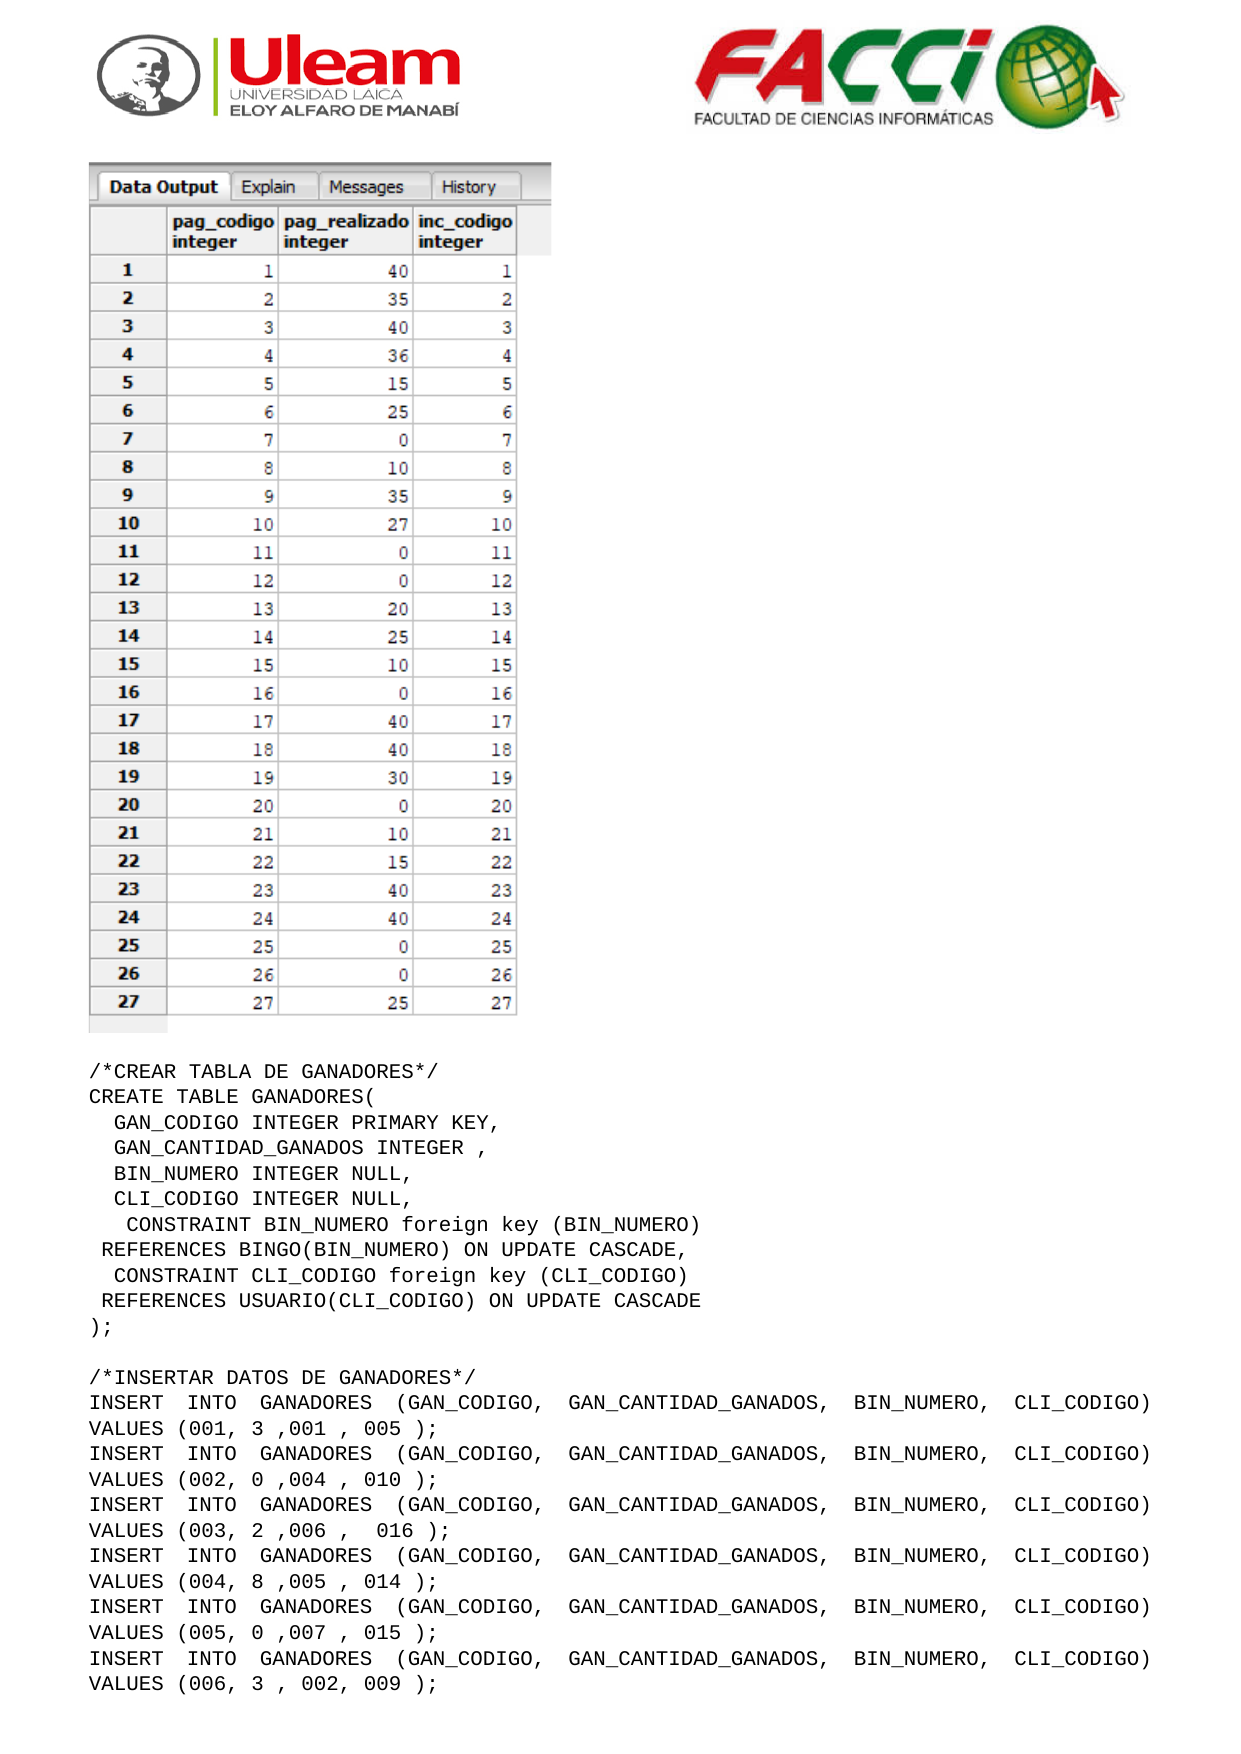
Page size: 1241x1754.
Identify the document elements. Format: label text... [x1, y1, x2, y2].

text INSERT INTO GANADORES (GAN_CODIGO, GAN_CANTIDAD_GANADOS, BIN_NUMERO, CLI_CODIGO) VALUES (002, 0 ,004 , 010 ); [89, 1443, 1152, 1493]
picture [91, 20, 487, 137]
text ); [89, 1316, 1152, 1339]
text INSERT INTO GANADORES (GAN_CODIGO, GAN_CANTIDAD_GANADOS, BIN_NUMERO, CLI_CODIGO) VALUES (001, 3 ,001 , 005 ); [89, 1392, 1152, 1442]
text GAN_CANTIDAD_GANADOS INTEGER , [89, 1137, 1152, 1161]
text /*INSERTAR DATOS DE GANADORES*/ [89, 1367, 1152, 1391]
text CONSTRAINT BIN_NUMERO foreign key (BIN_NUMERO) [89, 1214, 1152, 1237]
text INSERT INTO GANADORES (GAN_CODIGO, GAN_CANTIDAD_GANADOS, BIN_NUMERO, CLI_CODIGO) VALUES (005, 0 ,007 , 015 ); [89, 1597, 1152, 1646]
text INSERT INTO GANADORES (GAN_CODIGO, GAN_CANTIDAD_GANADOS, BIN_NUMERO, CLI_CODIGO) VALUES (004, 8 ,005 , 014 ); [89, 1546, 1152, 1595]
text /*CREAR TABLA DE GANADORES*/ [89, 1061, 1152, 1084]
picture [88, 162, 552, 1033]
text INSERT INTO GANADORES (GAN_CODIGO, GAN_CANTIDAD_GANADOS, BIN_NUMERO, CLI_CODIGO) VALUES (006, 3 , 002, 009 ); [89, 1648, 1152, 1697]
text CREATE TABLE GANADORES( [89, 1086, 1152, 1110]
picture [678, 20, 1143, 134]
text GAN_CODIGO INTEGER PRIMARY KEY, [89, 1112, 1152, 1135]
text REFERENCES USUARIO(CLI_CODIGO) ON UPDATE CASCADE [89, 1290, 1152, 1314]
text BIN_NUMERO INTEGER NULL, [89, 1163, 1152, 1186]
text CLI_CODIGO INTEGER NULL, [89, 1188, 1152, 1212]
text CONSTRAINT CLI_CODIGO foreign key (CLI_CODIGO) [89, 1265, 1152, 1288]
text REFERENCES BINGO(BIN_NUMERO) ON UPDATE CASCADE, [89, 1239, 1152, 1263]
text INSERT INTO GANADORES (GAN_CODIGO, GAN_CANTIDAD_GANADOS, BIN_NUMERO, CLI_CODIGO) VALUES (003, 2 ,006 , 016 ); [89, 1494, 1152, 1544]
